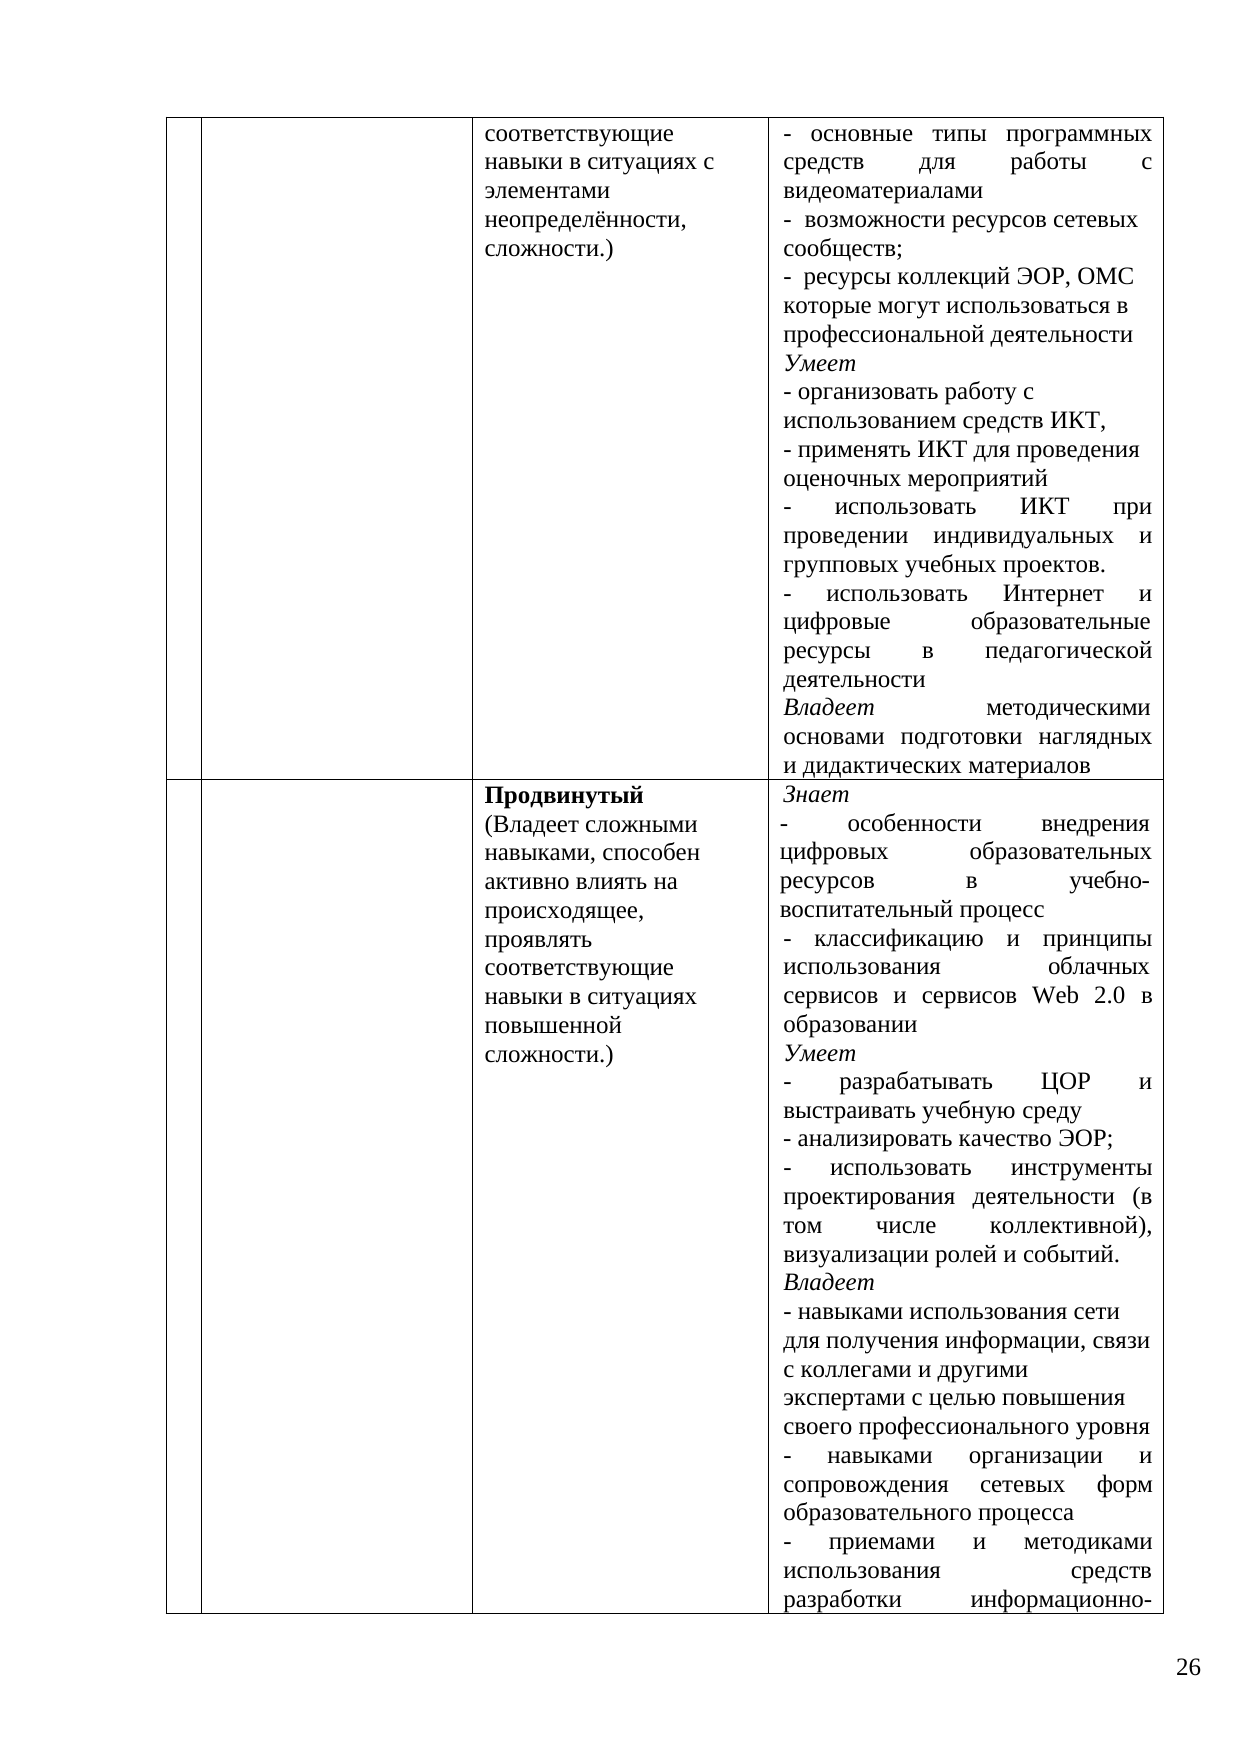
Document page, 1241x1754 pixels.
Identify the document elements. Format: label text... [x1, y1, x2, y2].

table_cell Знает особенности внедрения цифровых образовательных ресурсов в учебно- воспитательный процесс классификацию и принципы использования облачных сервисов и сервисов Web 2.0 в образовании Умеет разрабатывать ЦОР и выстраивать учебную среду анализировать качество ЭОР; использовать инструменты проектирования деятельности (в том числе коллективной), визуализации ролей и событий. Владеет навыками использования сети для получения информации, связи с коллегами и другими экспертами с целью повышения своего профессионального уровня навыками организации и сопровождения сетевых форм образовательного процесса приемами и методиками использования средств разработки информационно- [769, 780, 1163, 1613]
table_cell [167, 118, 201, 779]
table_cell основные типы программных средств для работы с видеоматериалами возможности ресурсов сетевых сообществ; ресурсы коллекций ЭОР, ОМС которые могут использоваться в профессиональной деятельности Умеет организовать работу с использованием средств ИКТ, применять ИКТ для проведения оценочных мероприятий использовать ИКТ при проведении индивидуальных и групповых учебных проектов. использовать Интернет и цифровые образовательные ресурсы в педагогической деятельности Владеет методическими основами подготовки наглядных и дидактических материалов [769, 118, 1163, 779]
table_cell Продвинутый (Владеет сложными навыками, способен активно влиять на происходящее, проявлять соответствующие навыки в ситуациях повышенной сложности.) [473, 780, 768, 1613]
table_cell [202, 118, 472, 779]
table_cell [202, 780, 472, 1613]
table_cell соответствующие навыки в ситуациях с элементами неопределённости, сложности.) [473, 118, 768, 779]
table_cell [167, 780, 201, 1613]
